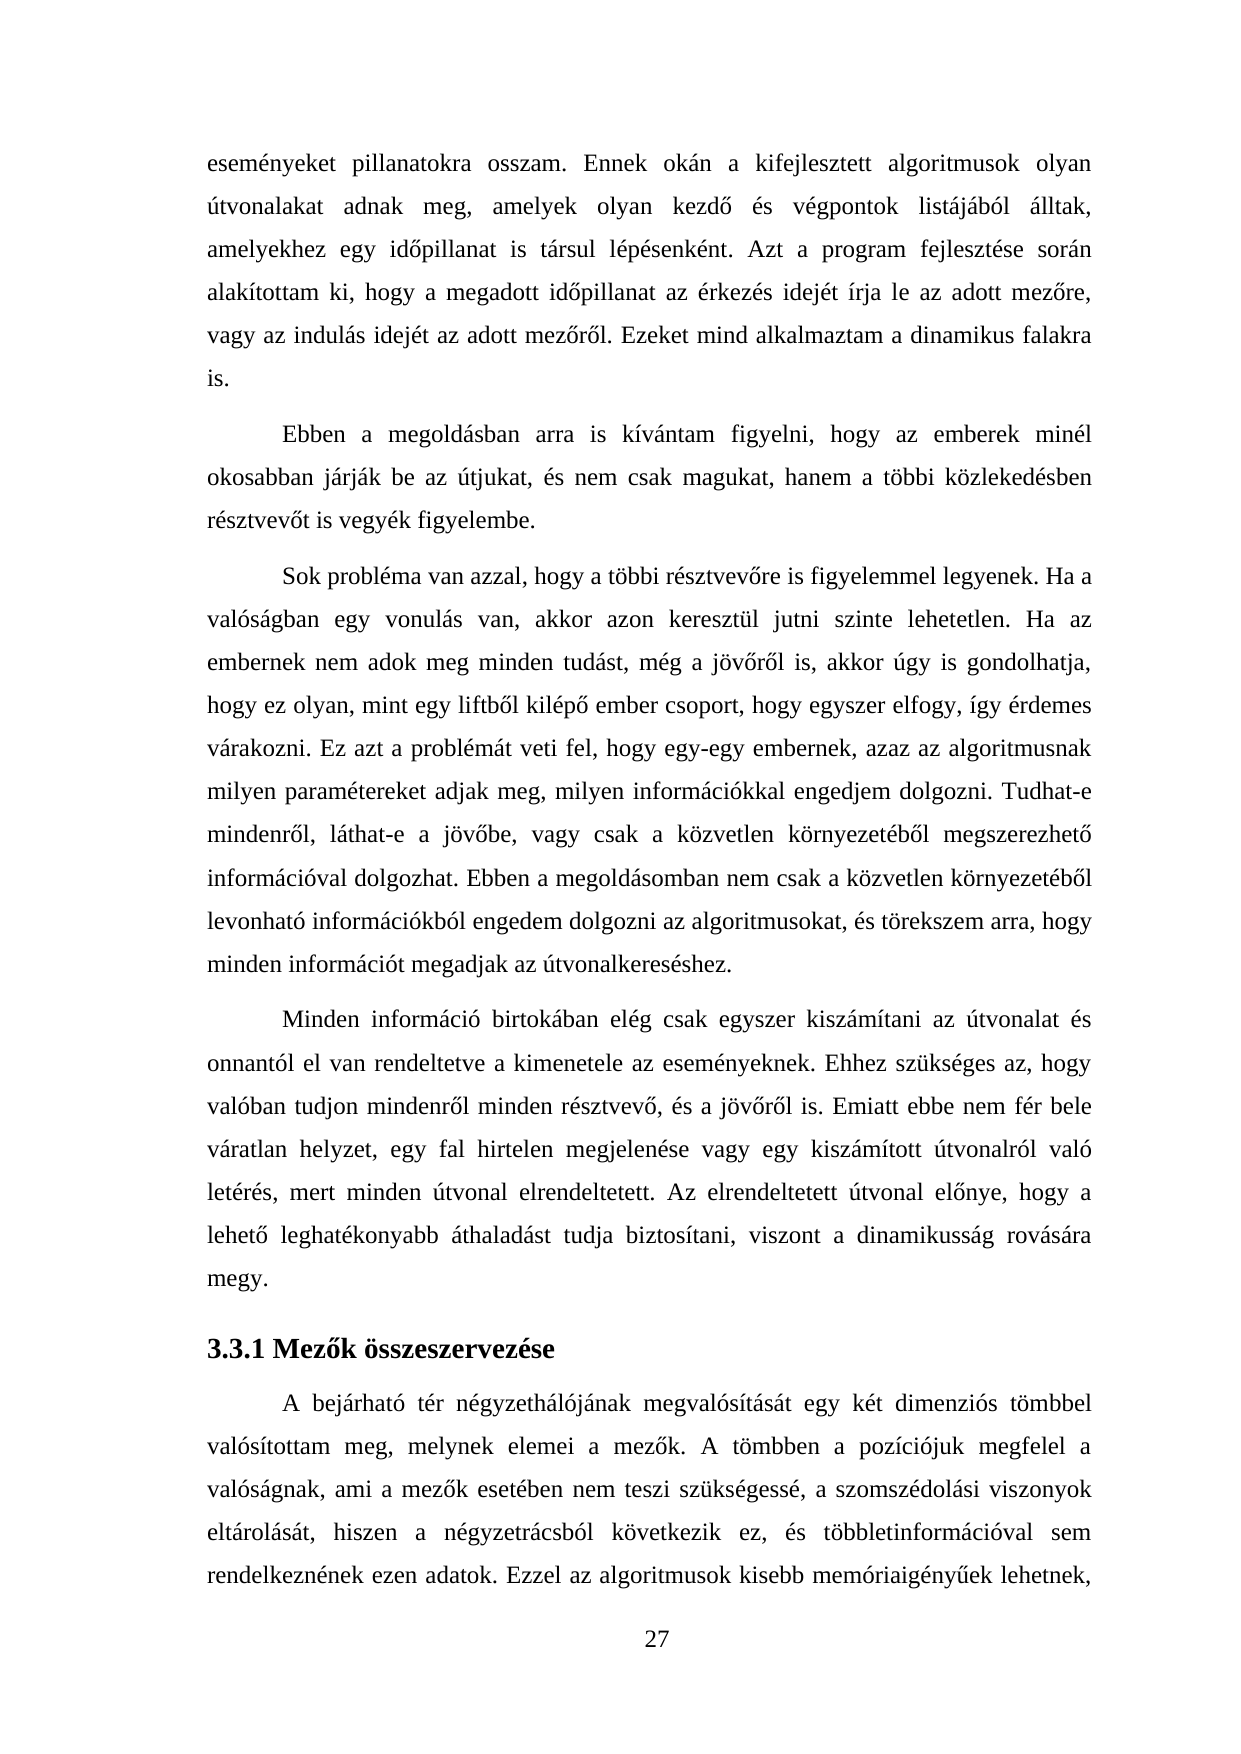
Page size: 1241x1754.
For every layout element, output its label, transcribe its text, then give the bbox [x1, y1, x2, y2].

text Minden információ birtokában elég csak egyszer kiszámítani az útvonalat és onnantól el van rendeltetve a kimenetele az eseményeknek. Ehhez szükséges az, hogy valóban tudjon mindenről minden résztvevő, és a jövőről is. Emiatt ebbe nem fér bele váratlan helyzet, egy fal hirtelen megjelenése vagy egy kiszámított útvonalról való letérés, mert minden útvonal elrendeltetett. Az elrendeltetett útvonal előnye, hogy a lehető leghatékonyabb áthaladást tudja biztosítani, viszont a dinamikusság rovására megy. [207, 1004, 1092, 1292]
text Ebben a megoldásban arra is kívántam figyelni, hogy az emberek minél okosabban járják be az útjukat, és nem csak magukat, hanem a többi közlekedésben résztvevőt is vegyék figyelembe. [207, 419, 1092, 534]
text Sok probléma van azzal, hogy a többi résztvevőre is figyelemmel legyenek. Ha a valóságban egy vonulás van, akkor azon keresztül jutni szinte lehetetlen. Ha az embernek nem adok meg minden tudást, még a jövőről is, akkor úgy is gondolhatja, hogy ez olyan, mint egy liftből kilépő ember csoport, hogy egyszer elfogy, így érdemes várakozni. Ez azt a problémát veti fel, hogy egy-egy embernek, azaz az algoritmusnak milyen paramétereket adjak meg, milyen információkkal engedjem dolgozni. Tudhat-e mindenről, láthat-e a jövőbe, vagy csak a közvetlen környezetéből megszerezhető információval dolgozhat. Ebben a megoldásomban nem csak a közvetlen környezetéből levonható információkból engedem dolgozni az algoritmusokat, és törekszem arra, hogy minden információt megadjak az útvonalkereséshez. [207, 561, 1092, 978]
subtitle Mezők összeszervezése [207, 1331, 1092, 1365]
